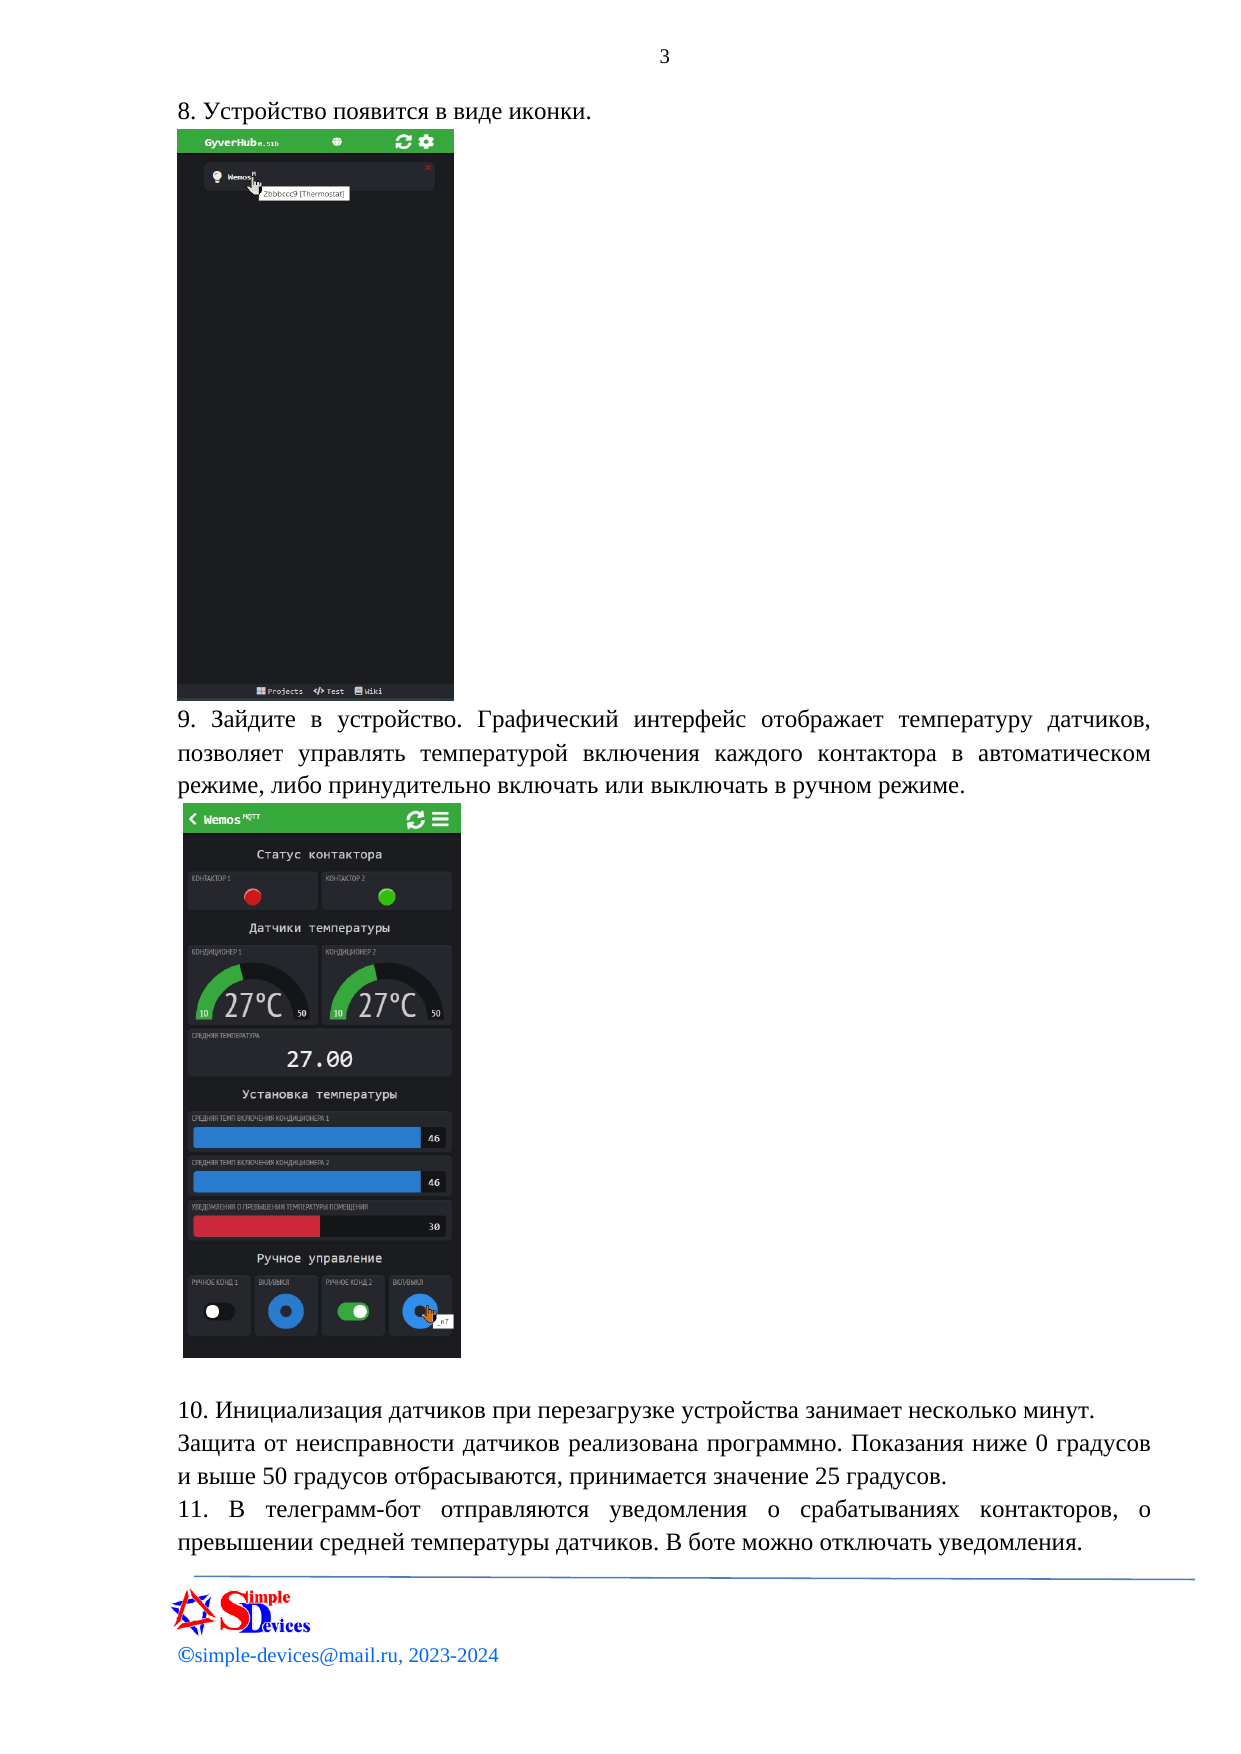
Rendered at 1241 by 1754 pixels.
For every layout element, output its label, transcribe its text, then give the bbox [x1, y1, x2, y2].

text 10. Инициализация датчиков при перезагрузке устройства занимает несколько минут. [177, 1395, 1152, 1424]
text 9. Зайдите в устройство. Графический интерфейс отображает температуру датчиков, позволяет управлять температурой включения каждого контактора в автоматическом режиме, либо принудительно включать или выключать в ручном режиме. [177, 704, 1152, 799]
text 8. Устройство появится в виде иконки. [177, 96, 1152, 125]
picture [177, 129, 454, 701]
text ©simple-devices@mail.ru, 2023-2024 [177, 1641, 1152, 1668]
text Защита от неисправности датчиков реализована программно. Показания ниже 0 градусов и выше 50 градусов отбрасываются, принимается значение 25 градусов. [177, 1428, 1152, 1490]
picture [163, 1587, 314, 1637]
text 11. В телеграмм-бот отправляются уведомления о срабатываниях контакторов, о превышении средней температуры датчиков. В боте можно отключать уведомления. [177, 1494, 1152, 1556]
picture [183, 803, 461, 1358]
